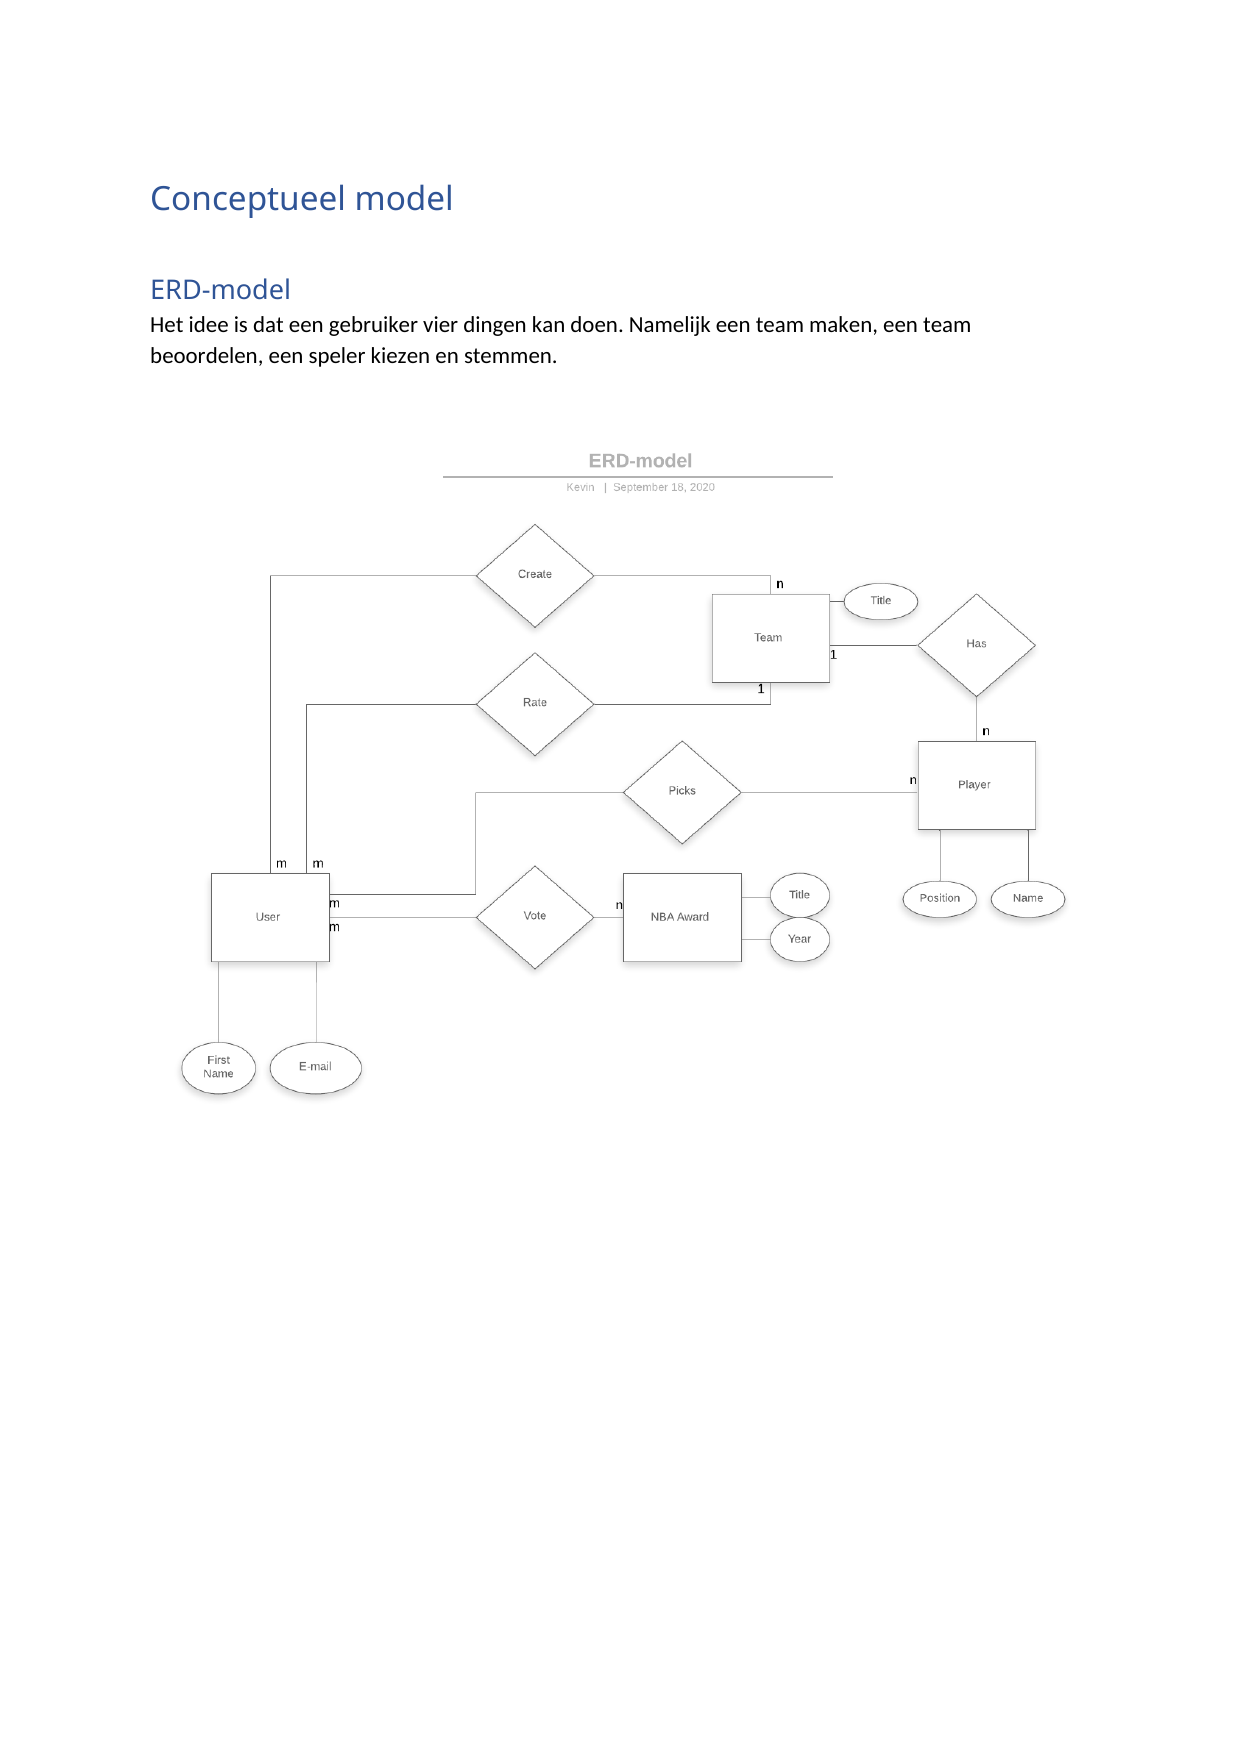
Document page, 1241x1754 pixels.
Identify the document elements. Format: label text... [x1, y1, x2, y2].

subtitle Conceptueel model [150, 175, 1090, 220]
subtitle ERD-model [150, 271, 1090, 308]
picture [152, 417, 1090, 1121]
text Het idee is dat een gebruiker vier dingen kan doen. Namelijk een team maken, een team beoordelen, een speler kiezen en stemmen. [150, 311, 1090, 369]
